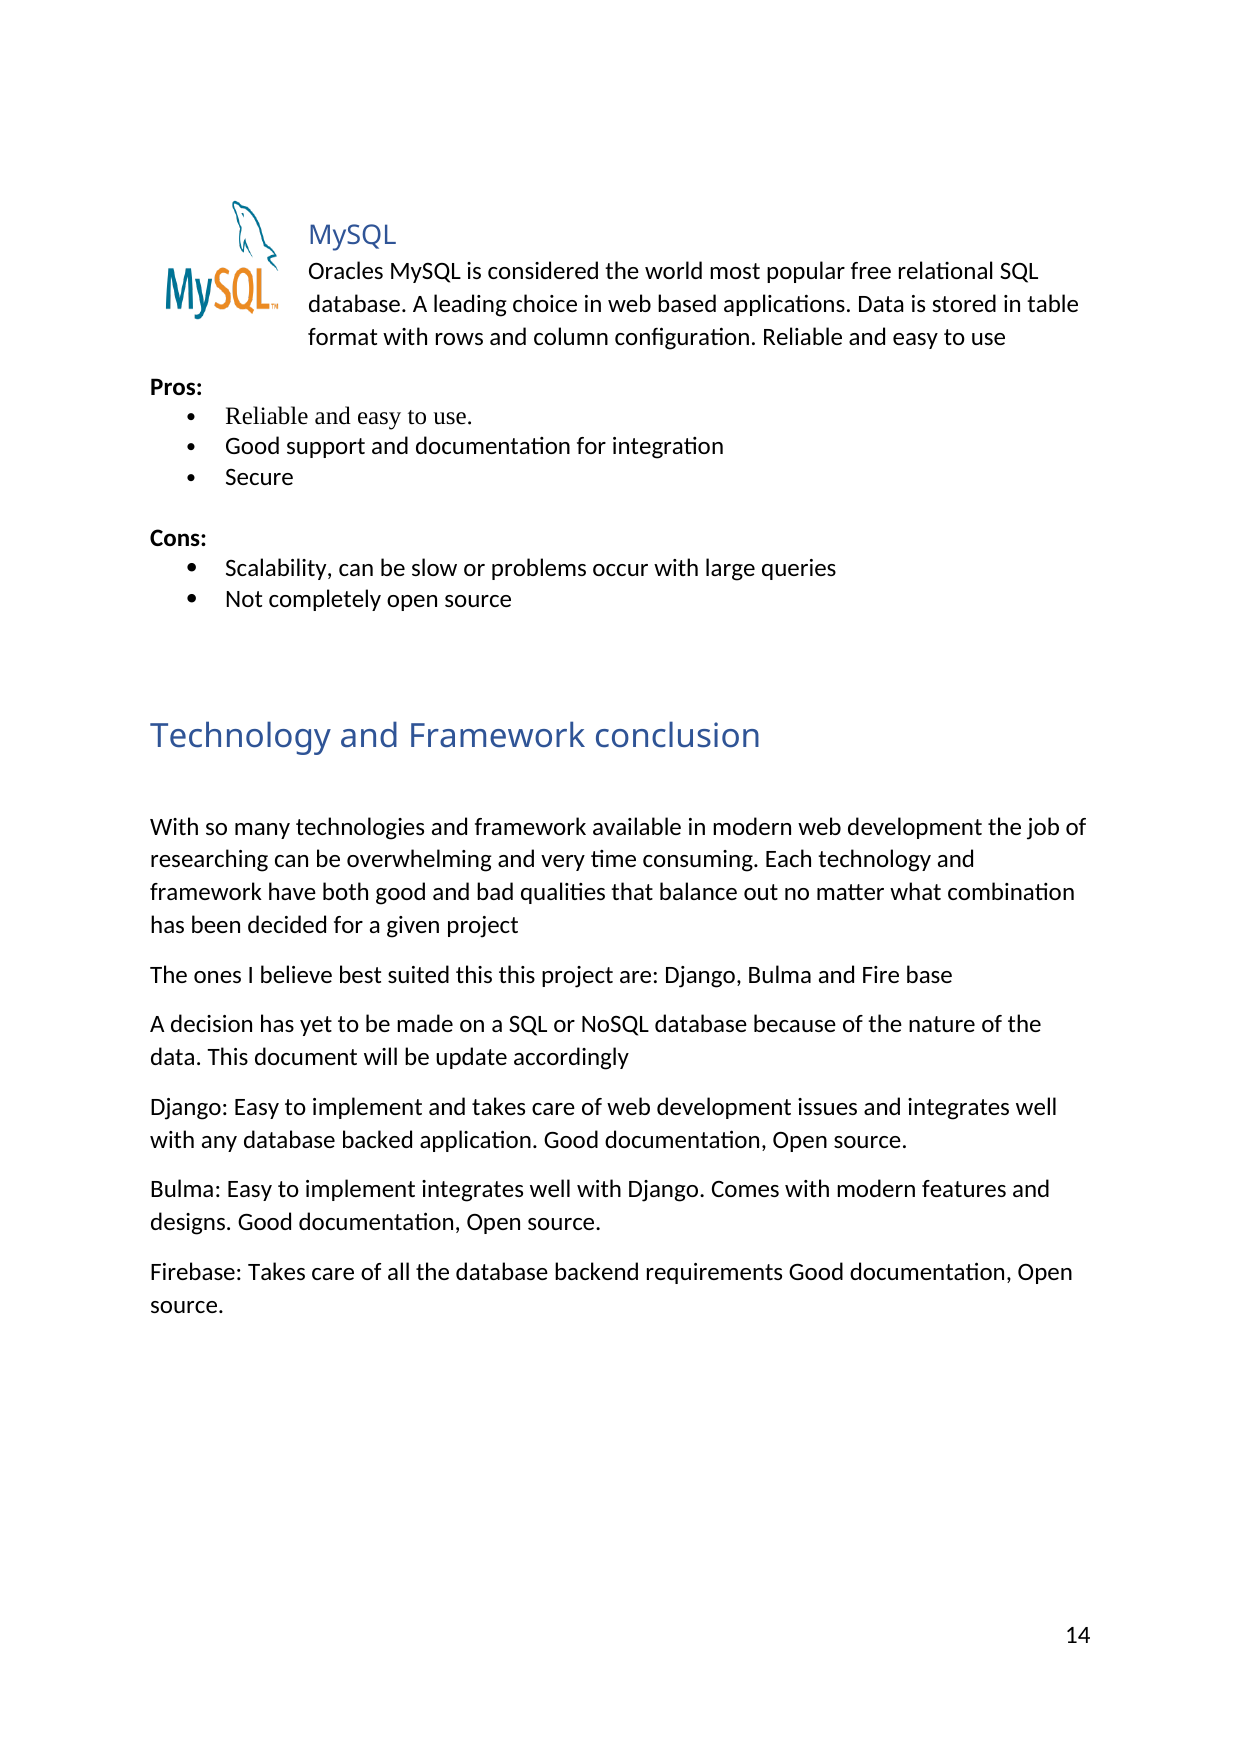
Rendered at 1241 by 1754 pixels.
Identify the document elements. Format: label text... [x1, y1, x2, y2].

list Good support and documentation for integration [187, 430, 1090, 461]
text Pros: [150, 371, 1090, 401]
subtitle Technology and Framework conclusion [150, 712, 1090, 758]
list Scalability, can be slow or problems occur with large queries [187, 552, 1090, 583]
text A decision has yet to be made on a SQL or NoSQL database because of the nature of the data. This document will be update accordingly [150, 1009, 1090, 1072]
list Secure [187, 461, 1090, 491]
text Oracles MySQL is considered the world most popular free relational SQL database. A leading choice in web based applications. Data is stored in table format with rows and column configuration. Reliable and easy to use [150, 255, 1090, 352]
text Cons: [150, 522, 1090, 552]
list Reliable and easy to use. [187, 401, 1090, 430]
text With so many technologies and framework available in modern web development the job of researching can be overwhelming and very time consuming. Each technology and framework have both good and bad qualities that balance out no matter what combination has been decided for a given project [150, 811, 1090, 940]
list Not completely open source [187, 583, 1090, 613]
text The ones I believe best suited this this project are: Django, Bulma and Fire base [150, 959, 1090, 989]
text Bulma: Easy to implement integrates well with Django. Comes with modern features and designs. Good documentation, Open source. [150, 1174, 1090, 1237]
subtitle MySQL [290, 216, 1090, 252]
text Django: Easy to implement and takes care of web development issues and integrates well with any database backed application. Good documentation, Open source. [150, 1091, 1090, 1154]
picture [126, 164, 290, 327]
text Firebase: Takes care of all the database backend requirements Good documentation, Open source. [150, 1256, 1090, 1319]
